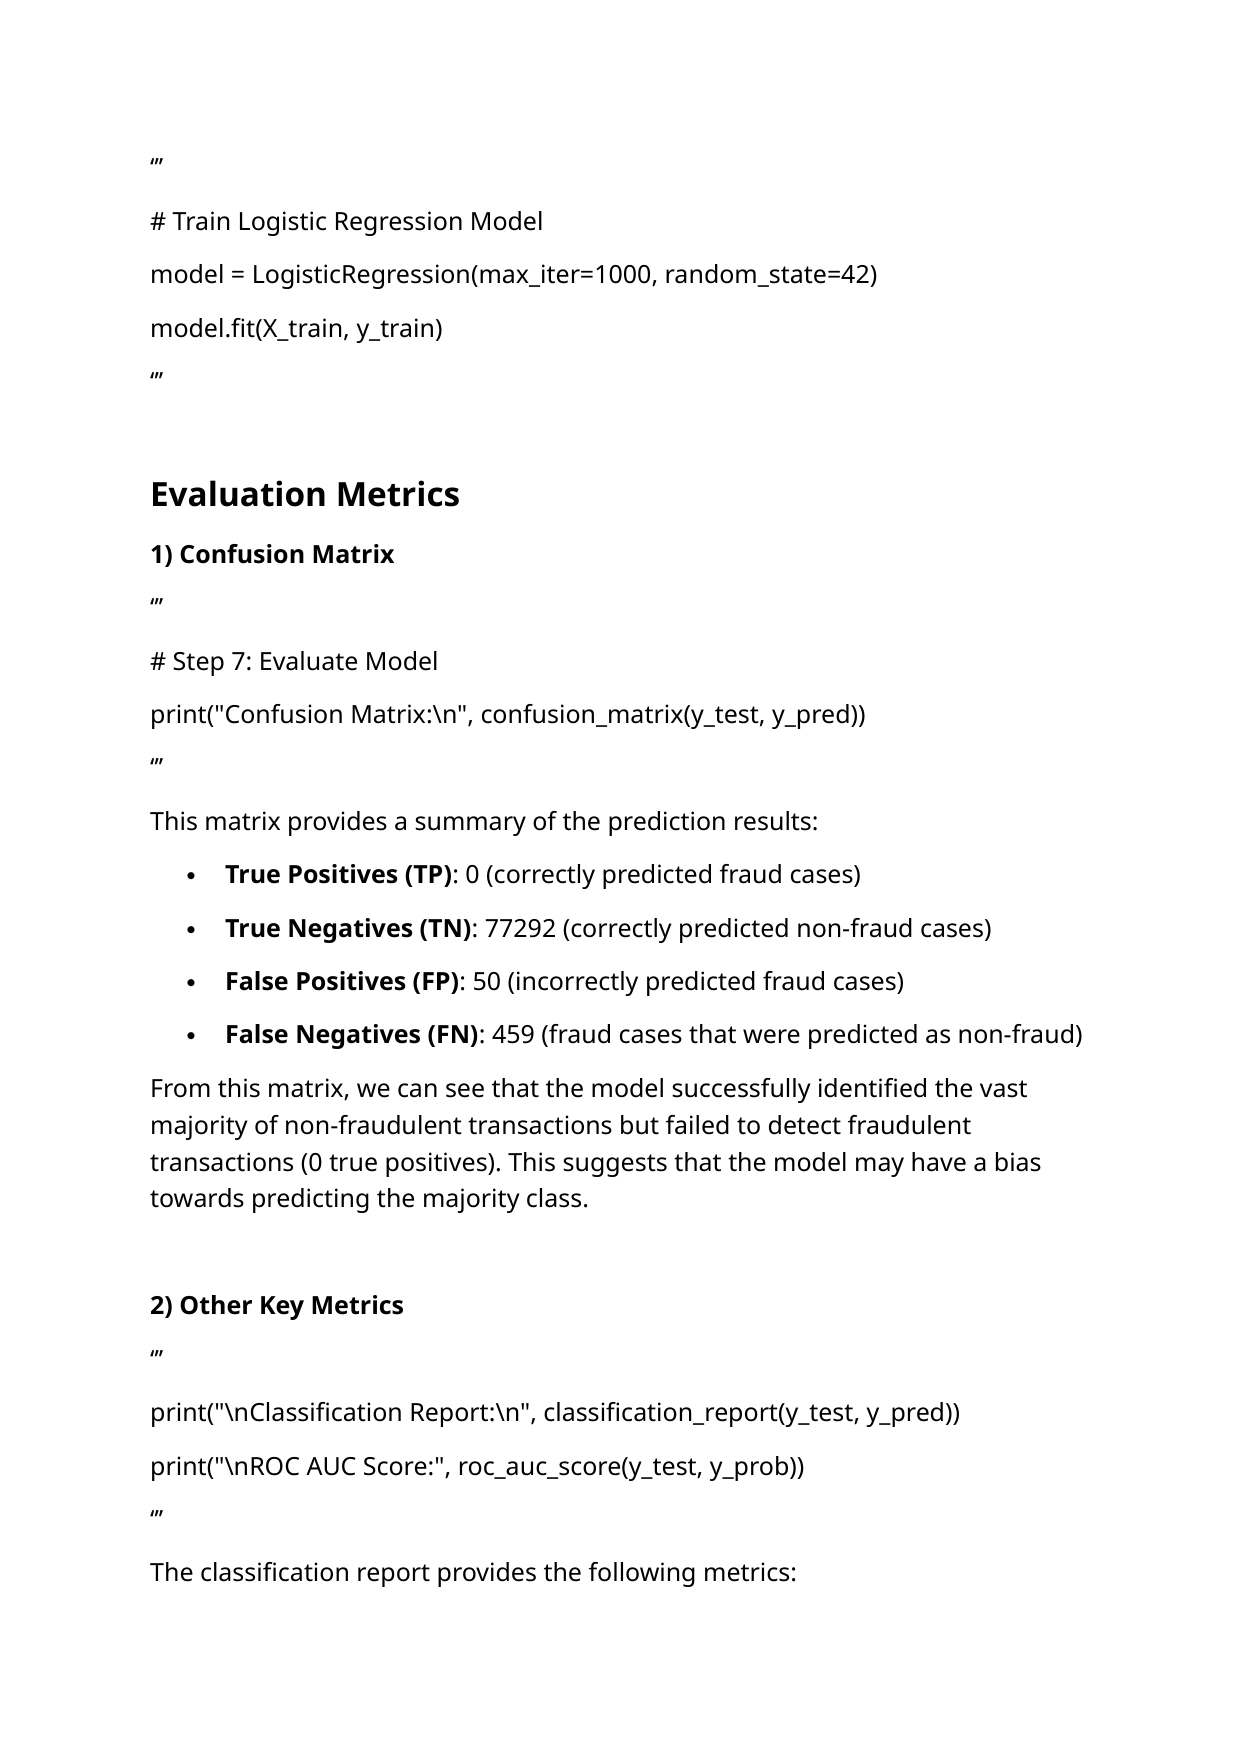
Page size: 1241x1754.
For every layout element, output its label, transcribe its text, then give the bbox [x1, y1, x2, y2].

text ‘’’ [150, 590, 1090, 624]
text This matrix provides a summary of the prediction results: [150, 803, 1090, 837]
text ‘’’ [150, 1341, 1090, 1375]
text Evaluation Metrics [150, 471, 1090, 516]
text model = LogisticRegression(max_iter=1000, random_state=42) [150, 257, 1090, 291]
text # Train Logistic Regression Model [150, 203, 1090, 237]
text ‘’’ [150, 1502, 1090, 1536]
list True Positives (TP): 0 (correctly predicted fraud cases) [187, 857, 1090, 891]
text 2) Other Key Metrics [150, 1288, 1090, 1322]
list True Negatives (TN): 77292 (correctly predicted non-fraud cases) [187, 910, 1090, 944]
text # Step 7: Evaluate Model [150, 643, 1090, 677]
text print("\nClassification Report:\n", classification_report(y_test, y_pred)) [150, 1395, 1090, 1429]
text ‘’’ [150, 150, 1090, 184]
text ‘’’ [150, 750, 1090, 784]
text The classification report provides the following metrics: [150, 1555, 1090, 1589]
text ‘’’ [150, 364, 1090, 398]
text print("Confusion Matrix:\n", confusion_matrix(y_test, y_pred)) [150, 697, 1090, 731]
text print("\nROC AUC Score:", roc_auc_score(y_test, y_prob)) [150, 1448, 1090, 1482]
list False Positives (FP): 50 (incorrectly predicted fraud cases) [187, 964, 1090, 998]
text 1) Confusion Matrix [150, 536, 1090, 570]
text From this matrix, we can see that the model successfully identified the vast majority of non-fraudulent transactions but failed to detect fraudulent transactions (0 true positives). This suggests that the model may have a bias towards predicting the majority class. [150, 1071, 1090, 1215]
list False Negatives (FN): 459 (fraud cases that were predicted as non-fraud) [187, 1017, 1090, 1051]
text model.fit(X_train, y_train) [150, 310, 1090, 344]
